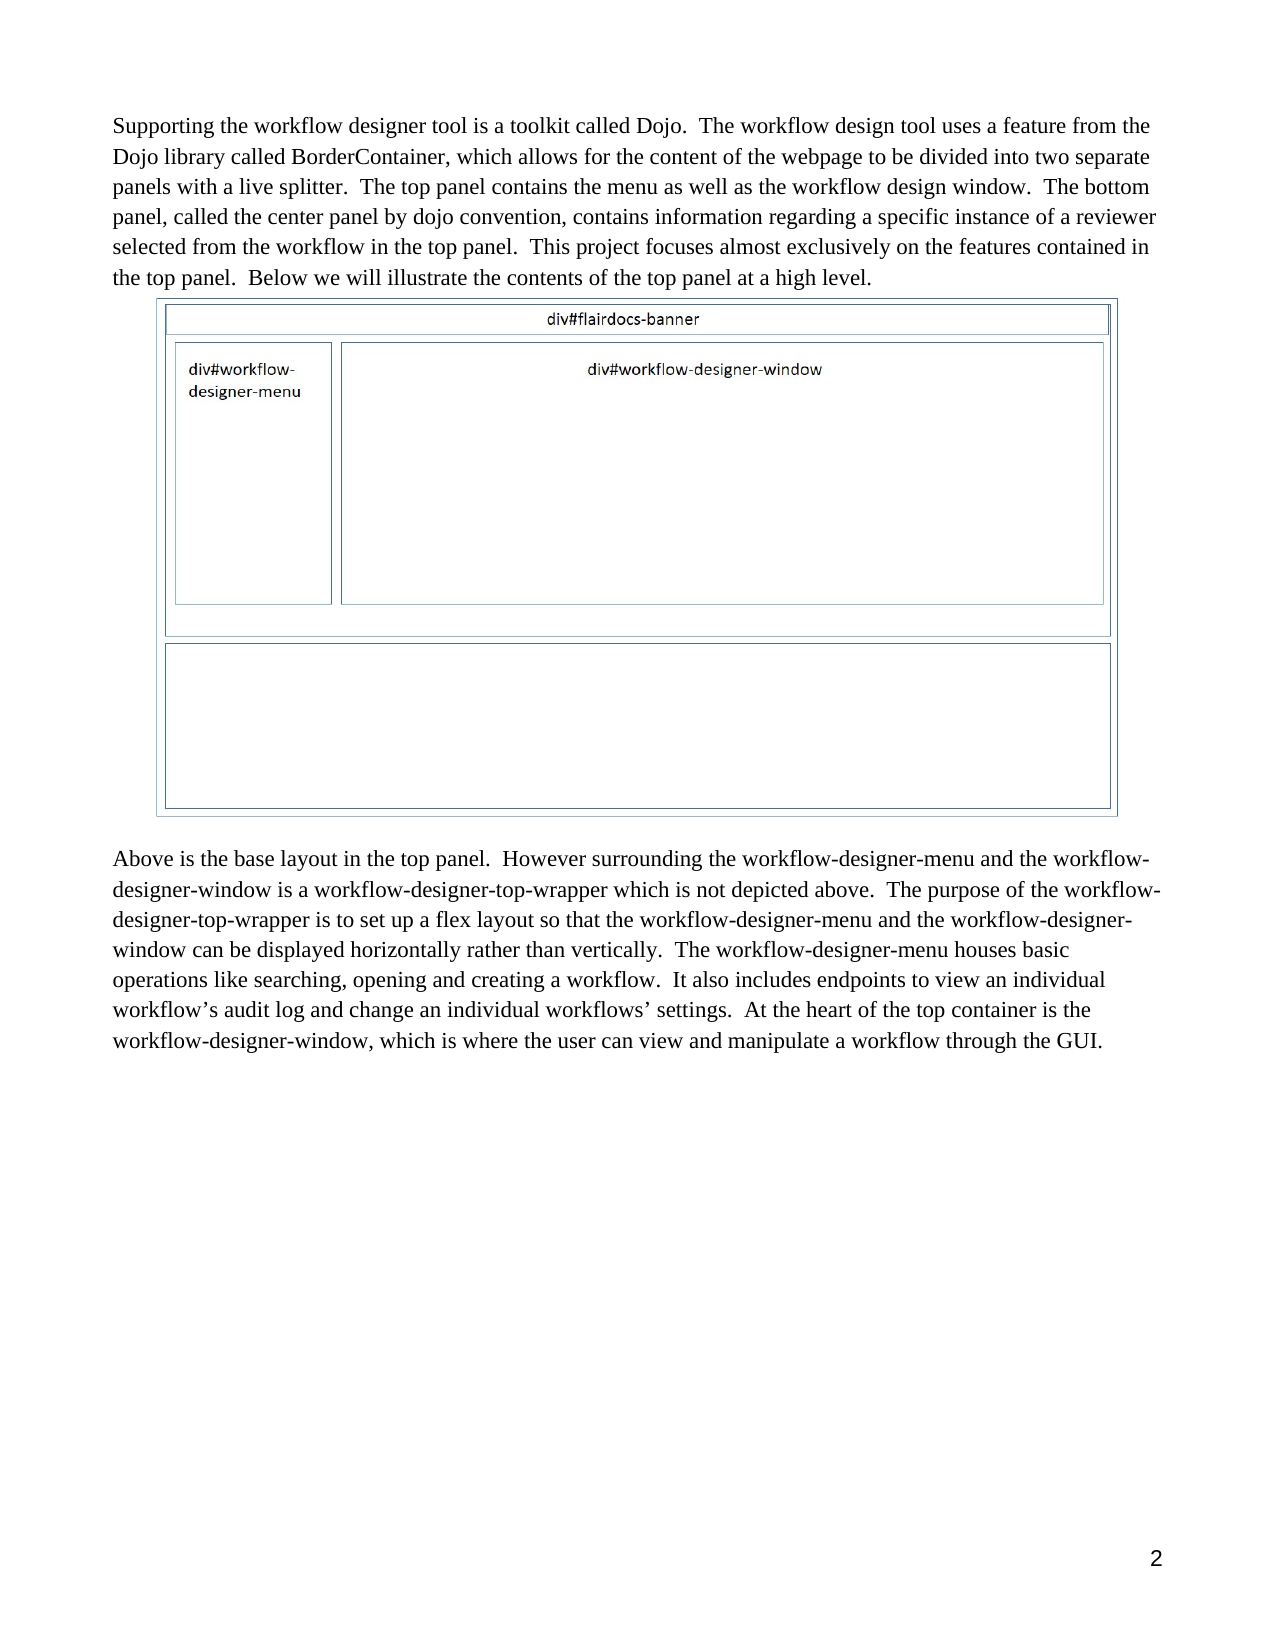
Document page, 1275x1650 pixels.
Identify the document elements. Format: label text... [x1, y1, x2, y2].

text Above is the base layout in the top panel. However surrounding the workflow-designer-menu and the workflow-designer-window is a workflow-designer-top-wrapper which is not depicted above. The purpose of the workflow-designer-top-wrapper is to set up a flex layout so that the workflow-designer-menu and the workflow-designer-window can be displayed horizontally rather than vertically. The workflow-designer-menu houses basic operations like searching, opening and creating a workflow. It also includes endpoints to view an individual workflow’s audit log and change an individual workflows’ settings. At the heart of the top container is the workflow-designer-window, which is where the user can view and manipulate a workflow through the GUI. [112, 846, 1162, 1053]
text Supporting the workflow designer tool is a toolkit called Dojo. The workflow design tool uses a feature from the Dojo library called BorderContainer, which allows for the content of the webpage to be divided into two separate panels with a live splitter. The top panel contains the menu as well as the workflow design window. The bottom panel, called the center panel by dojo convention, contains information regarding a specific instance of a reviewer selected from the workflow in the top panel. This project focuses almost exclusively on the features contained in the top panel. Below we will illustrate the contents of the top panel at a high level. [112, 112, 1162, 290]
picture [150, 293, 1125, 842]
